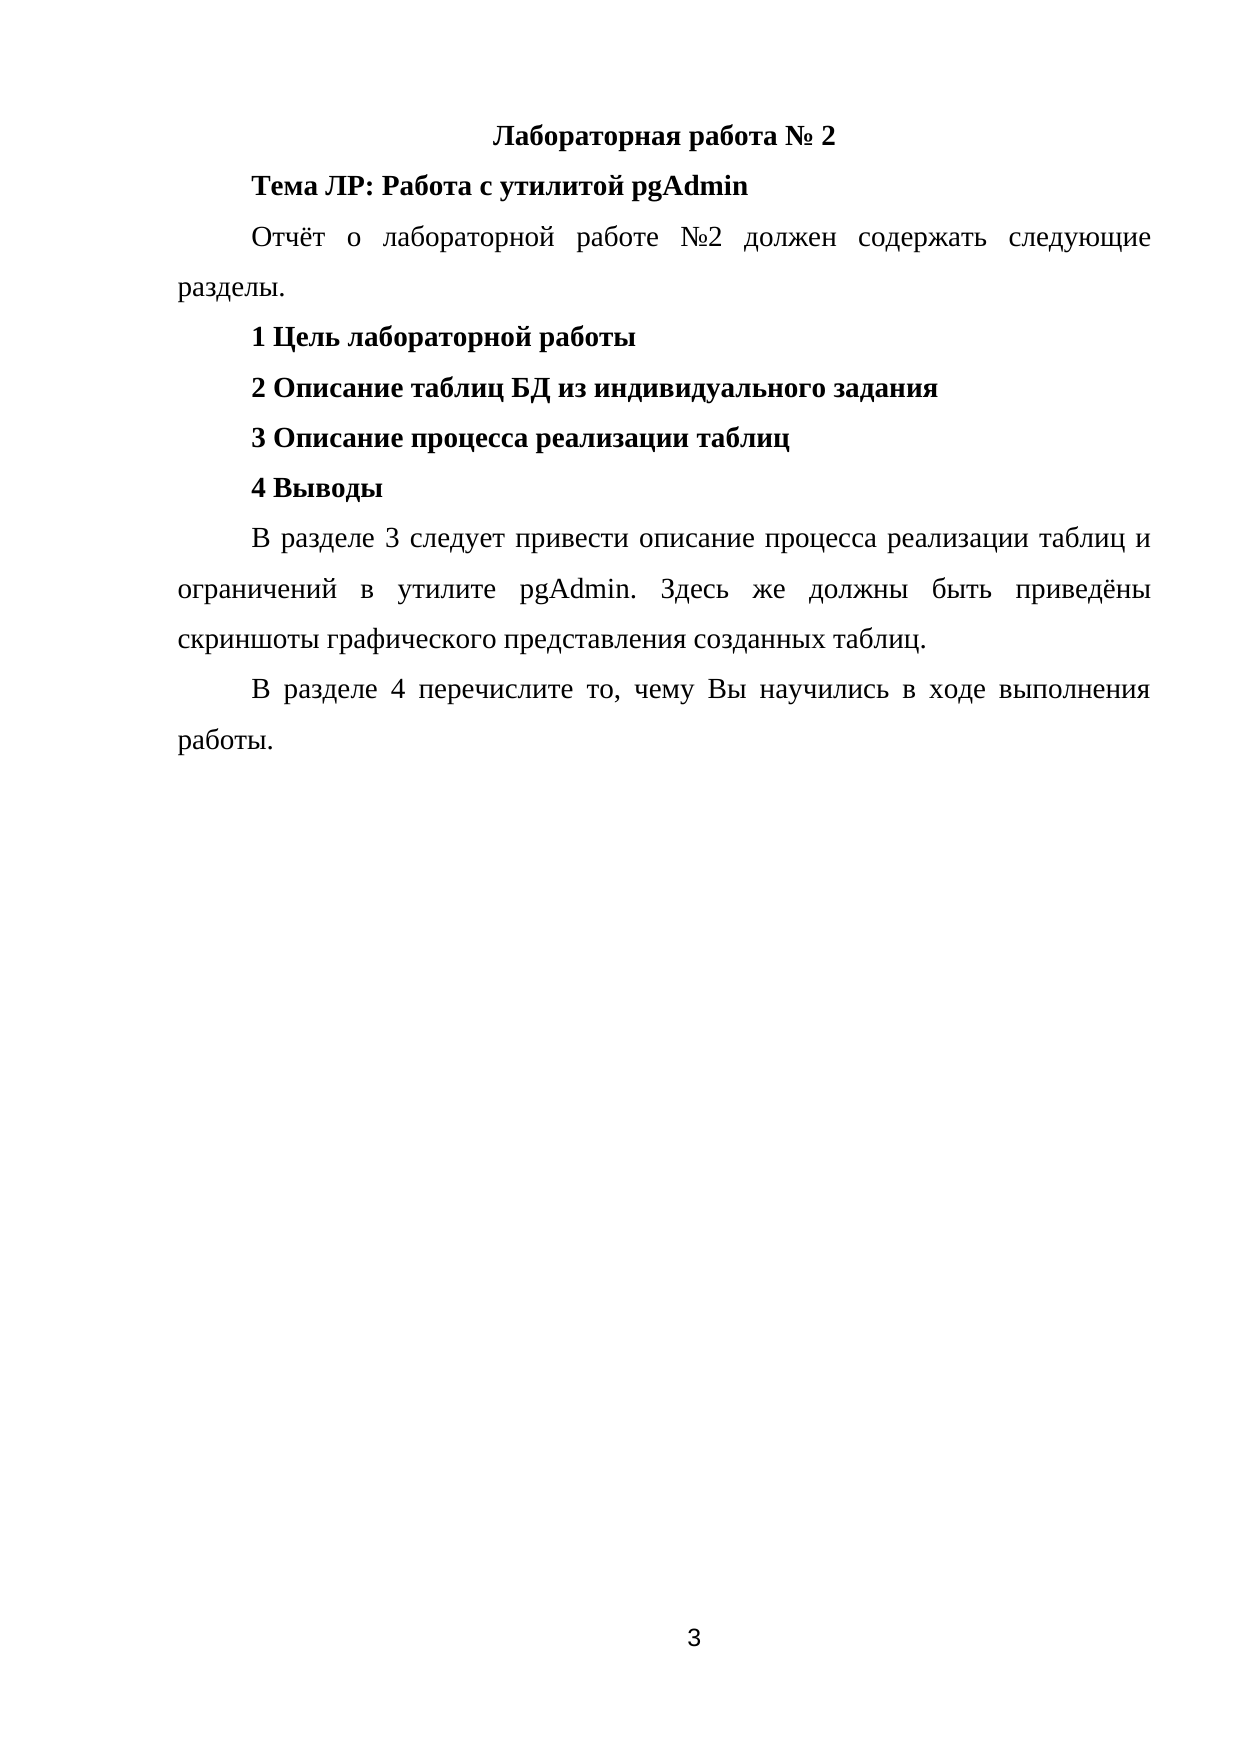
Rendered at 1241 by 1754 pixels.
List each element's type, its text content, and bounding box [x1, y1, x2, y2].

text 2 Описание таблиц БД из индивидуального задания [177, 370, 1152, 403]
text В разделе 4 перечислите то, чему Вы научились в ходе выполнения работы. [177, 672, 1152, 755]
text Тема ЛР: Работа с утилитой pgAdmin [177, 168, 1152, 202]
text Отчёт о лабораторной работе №2 должен содержать следующие разделы. [177, 219, 1152, 303]
text 4 Выводы [177, 470, 1152, 504]
text 3 Описание процесса реализации таблиц [177, 420, 1152, 453]
text Лабораторная работа № 2 [177, 118, 1152, 152]
text В разделе 3 следует привести описание процесса реализации таблиц и ограничений в утилите pgAdmin. Здесь же должны быть приведёны скриншоты графического представления созданных таблиц. [177, 521, 1152, 655]
text 1 Цель лабораторной работы [177, 319, 1152, 353]
